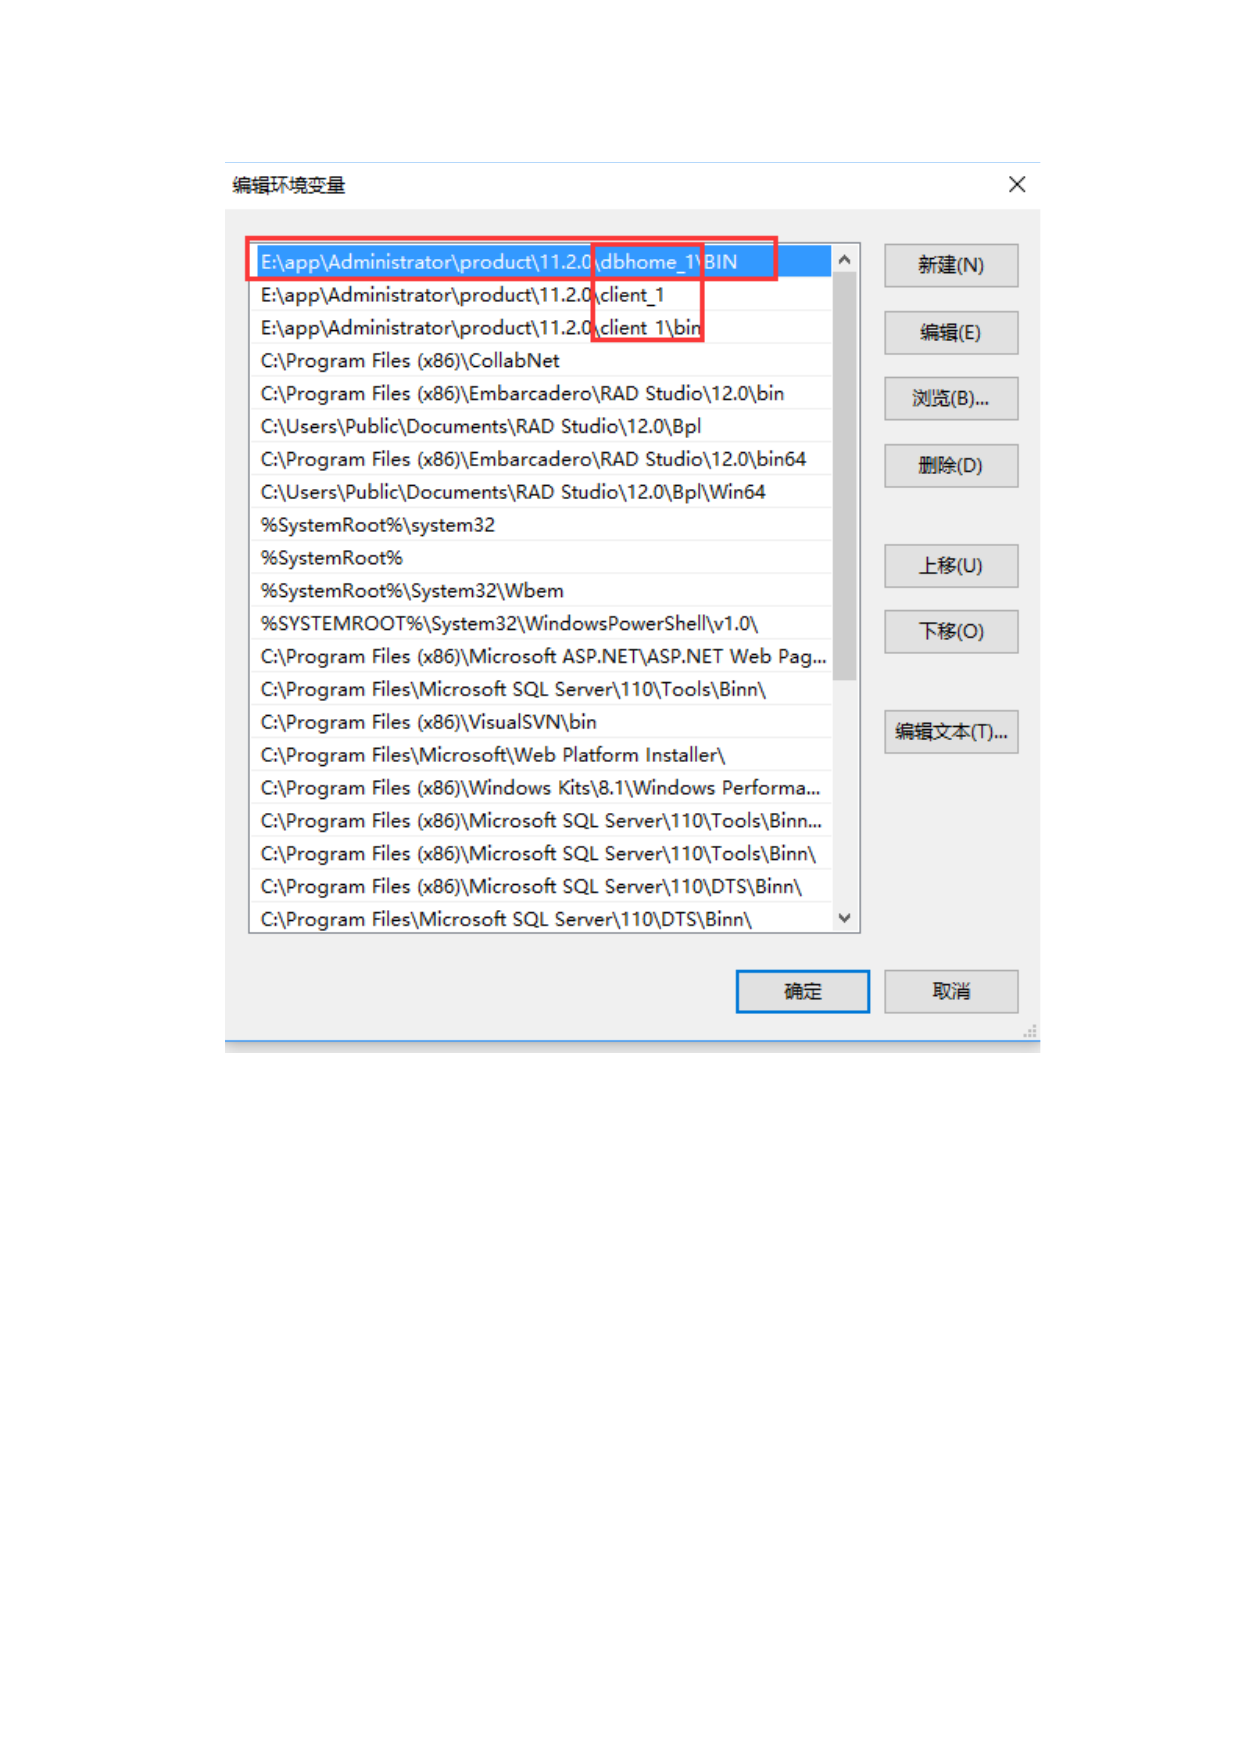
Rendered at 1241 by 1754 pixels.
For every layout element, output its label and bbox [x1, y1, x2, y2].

picture [225, 162, 1041, 1053]
